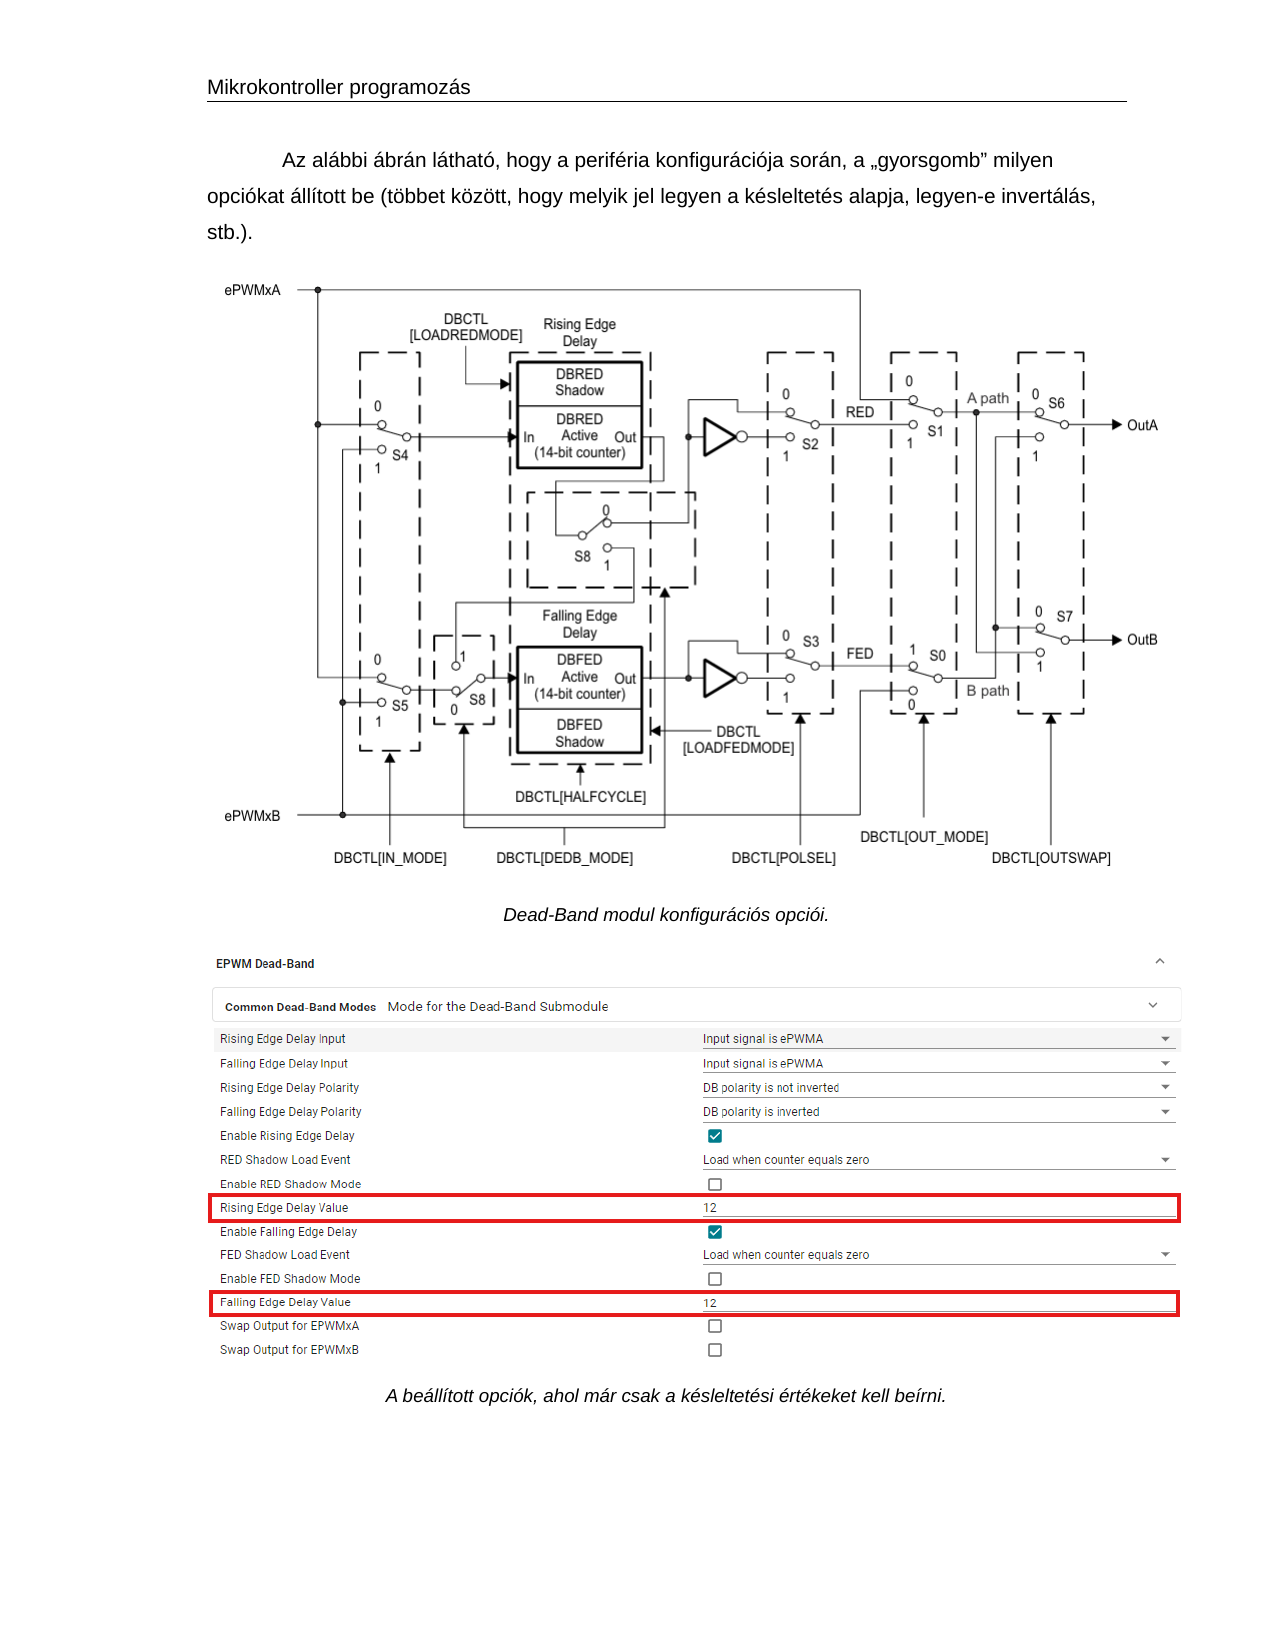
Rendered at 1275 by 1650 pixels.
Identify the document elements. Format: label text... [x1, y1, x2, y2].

picture [206, 950, 1182, 1360]
picture [206, 272, 1182, 876]
text Az alábbi ábrán látható, hogy a periféria konfigurációja során, a „gyorsgomb” milyen opciókat állított be (többet között, hogy melyik jel legyen a késleltetés alapja, legyen-e invertálás, stb.). [207, 148, 1127, 243]
text Dead-Band modul konfigurációs opciói. [207, 904, 1127, 925]
text A beállított opciók, ahol már csak a késleltetési értékeket kell beírni. [207, 1385, 1127, 1406]
